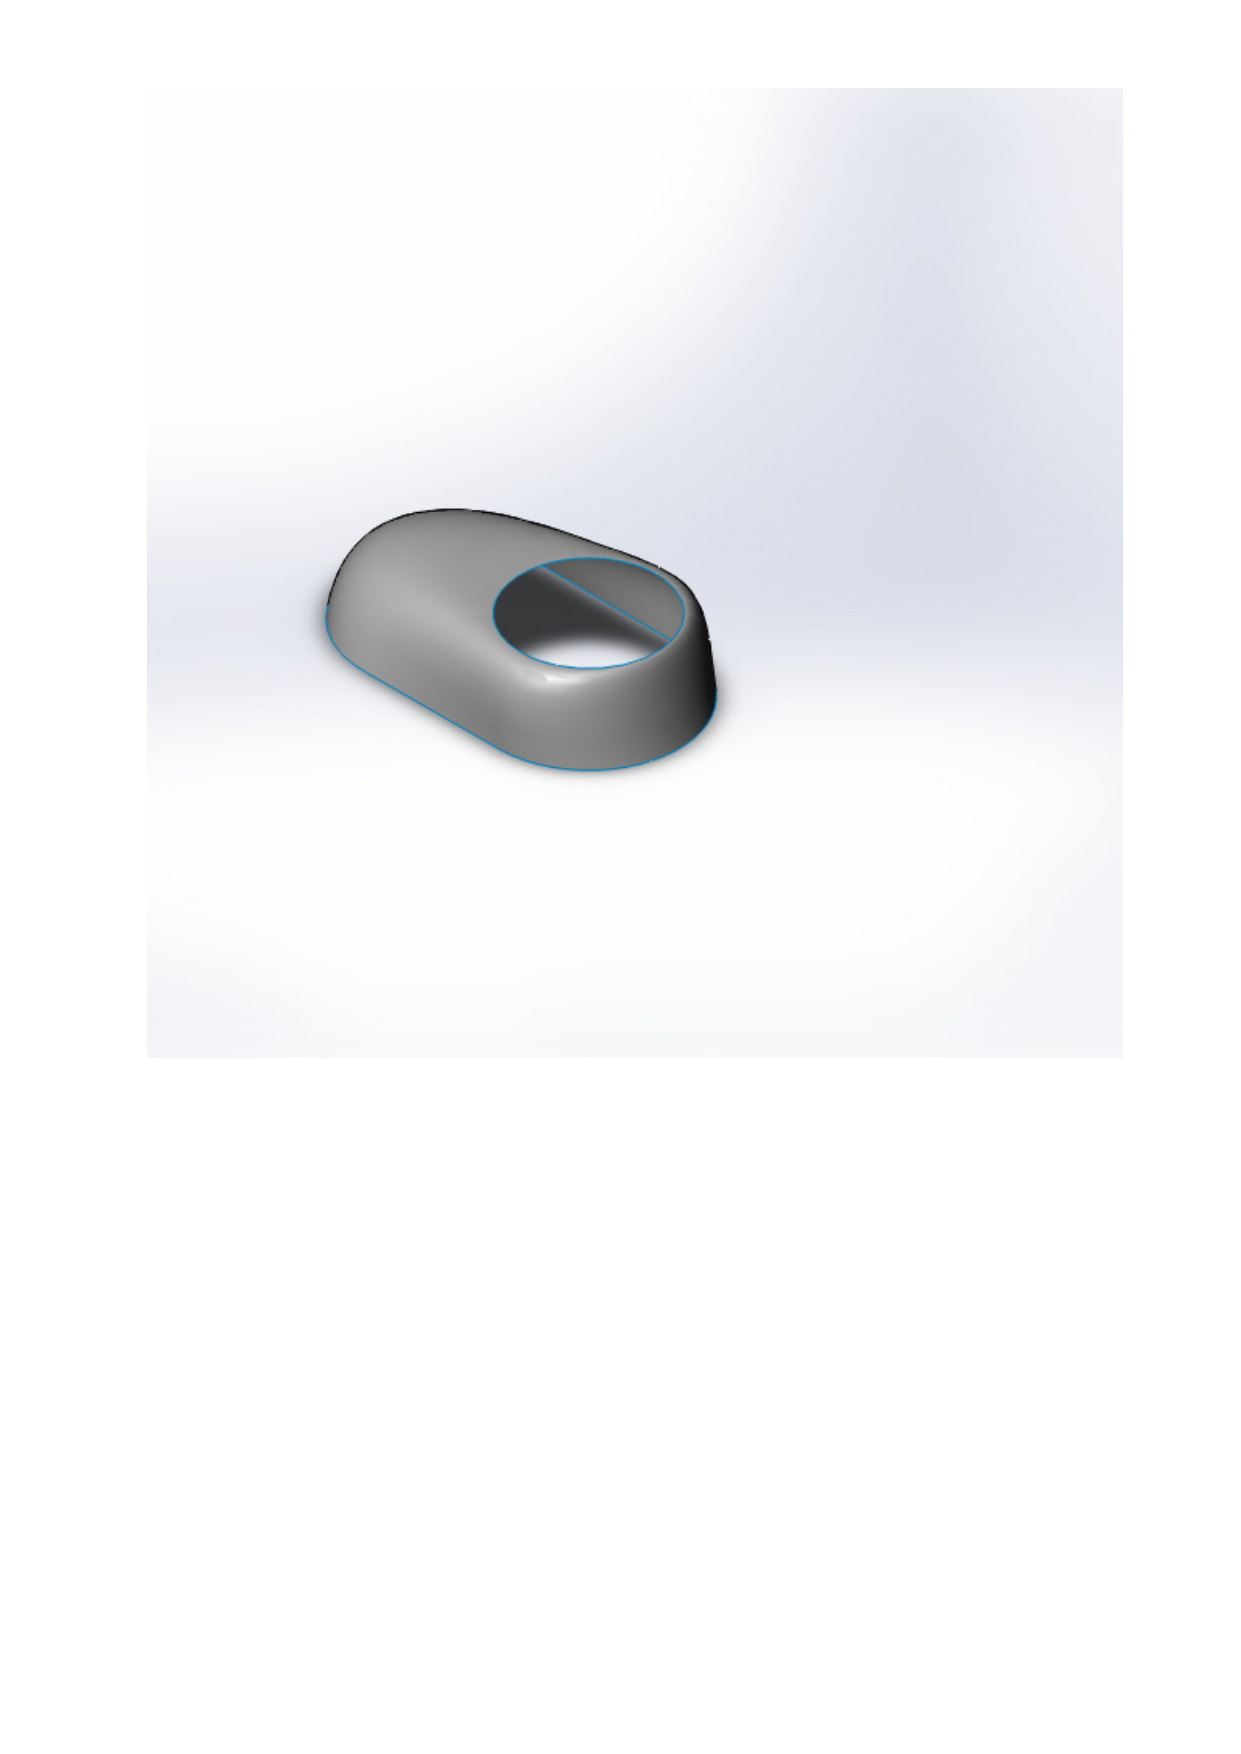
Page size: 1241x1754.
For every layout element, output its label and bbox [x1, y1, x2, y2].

picture [147, 88, 1123, 1058]
